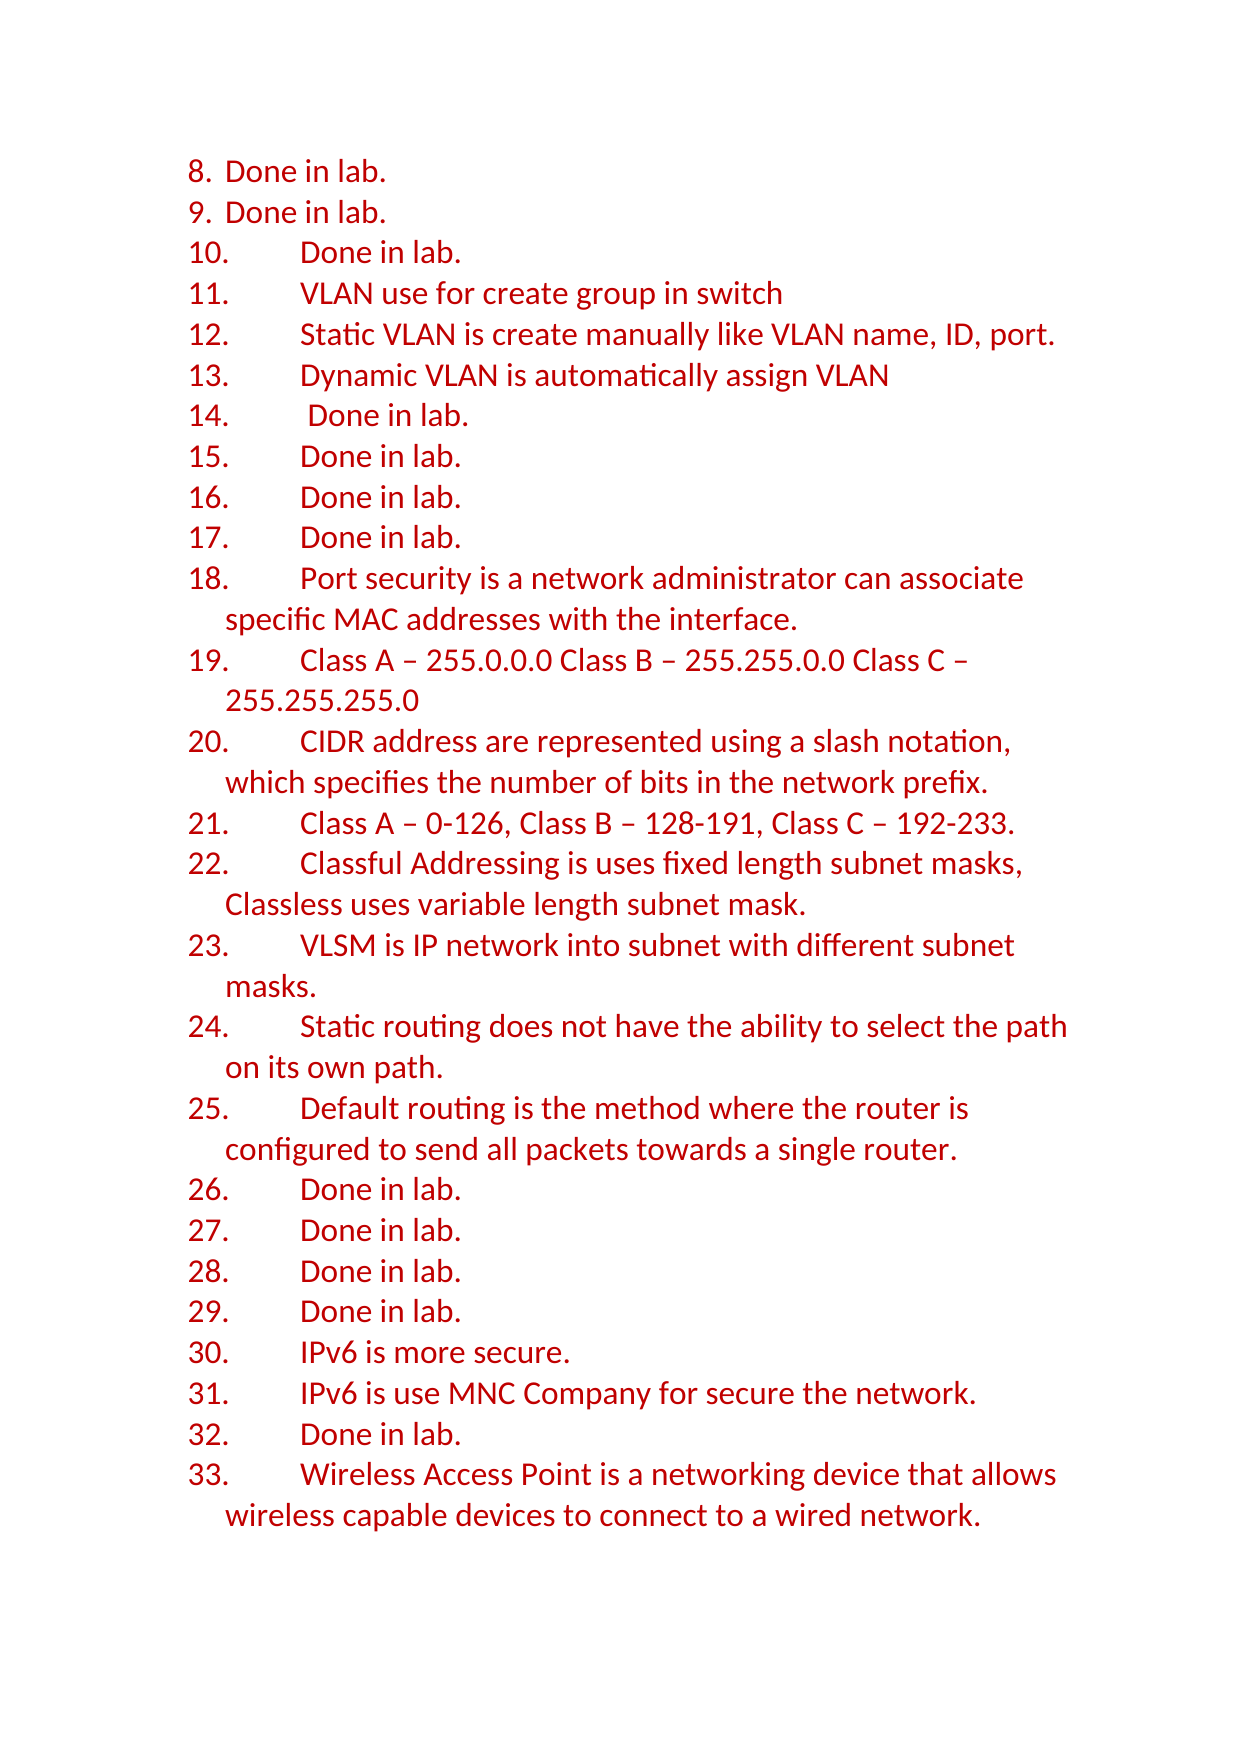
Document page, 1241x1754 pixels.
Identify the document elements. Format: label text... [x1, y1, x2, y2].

list Port security is a network administrator can associate specific MAC addresses with the interface. [187, 557, 1090, 639]
list VLSM is IP network into subnet with different subnet masks. [187, 924, 1090, 1005]
list Done in lab. [187, 1209, 1090, 1250]
list IPv6 is more secure. [187, 1331, 1090, 1372]
list Done in lab. [187, 476, 1090, 517]
list Classful Addressing is uses fixed length subnet masks, Classless uses variable length subnet mask. [187, 842, 1090, 924]
list VLAN use for create group in switch [187, 272, 1090, 313]
list Done in lab. [187, 150, 1090, 191]
list Static routing does not have the ability to select the path on its own path. [187, 1005, 1090, 1087]
list Done in lab. [187, 1413, 1090, 1453]
list Class A – 255.0.0.0 Class B – 255.255.0.0 Class C – 255.255.255.0 [187, 639, 1090, 720]
list Done in lab. [187, 191, 1090, 231]
list Done in lab. [187, 231, 1090, 272]
list Done in lab. [187, 394, 1090, 435]
list Default routing is the method where the router is configured to send all packets towards a single router. [187, 1087, 1090, 1168]
list IPv6 is use MNC Company for secure the network. [187, 1372, 1090, 1413]
list Class A – 0-126, Class B – 128-191, Class C – 192-233. [187, 802, 1090, 842]
list Dynamic VLAN is automatically assign VLAN [187, 354, 1090, 394]
list Done in lab. [187, 1290, 1090, 1331]
list Done in lab. [187, 1250, 1090, 1290]
list CIDR address are represented using a slash notation, which specifies the number of bits in the network prefix. [187, 720, 1090, 802]
list Wireless Access Point is a networking device that allows wireless capable devices to connect to a wired network. [187, 1453, 1090, 1535]
list Static VLAN is create manually like VLAN name, ID, port. [187, 313, 1090, 354]
list Done in lab. [187, 517, 1090, 557]
list Done in lab. [187, 1168, 1090, 1209]
list Done in lab. [187, 435, 1090, 476]
